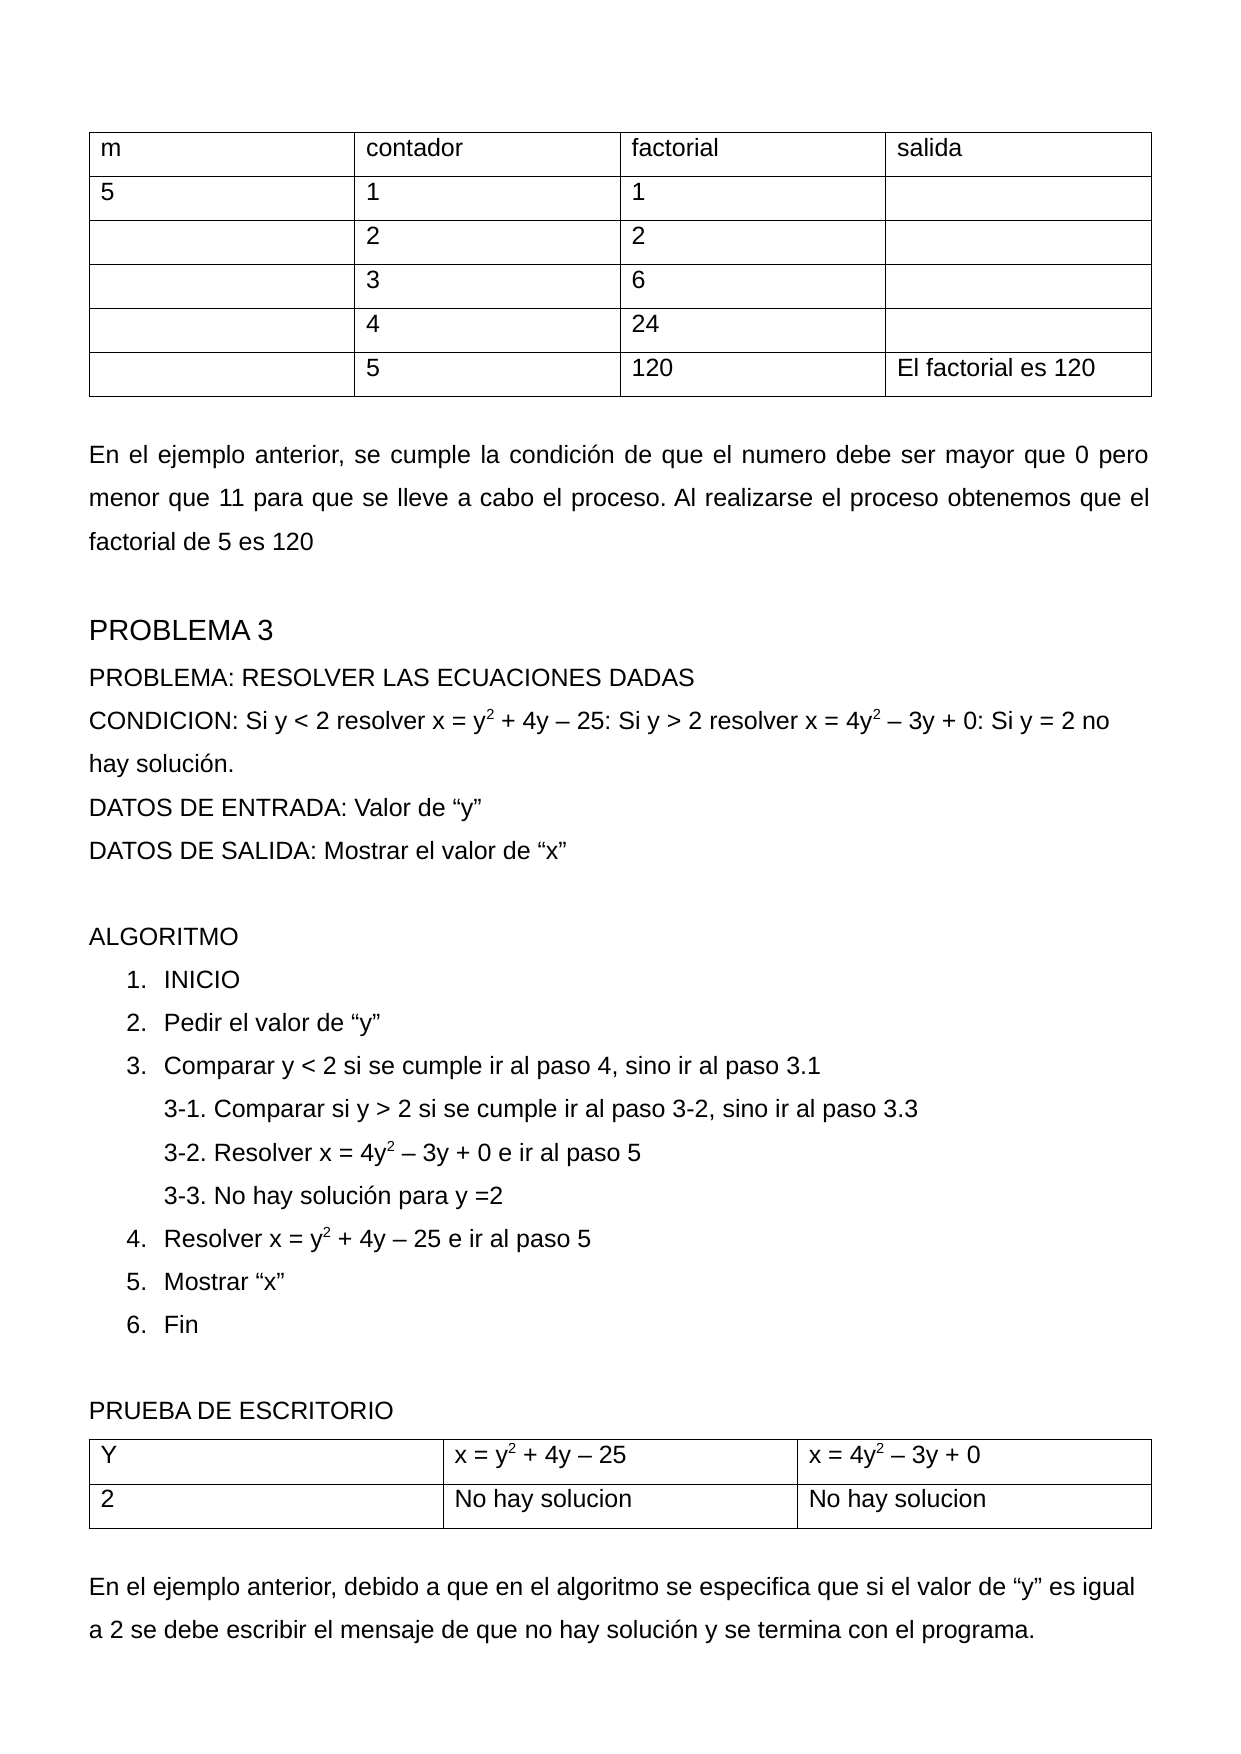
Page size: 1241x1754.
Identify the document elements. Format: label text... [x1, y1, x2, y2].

table_cell [90, 309, 354, 352]
table_cell [90, 353, 354, 396]
table_header factorial [621, 133, 885, 176]
table_cell 2 [621, 221, 885, 264]
table_cell [90, 221, 354, 264]
table_header x = 4y2 – 3y + 0 [798, 1440, 1151, 1483]
table_cell 2 [355, 221, 620, 264]
table_cell 6 [621, 265, 885, 308]
list Mostrar “x” [126, 1267, 1152, 1296]
table_cell [886, 265, 1151, 308]
list INICIO [126, 965, 1152, 994]
list Comparar y < 2 si se cumple ir al paso 4, sino ir al paso 3.1 [126, 1051, 1152, 1080]
text En el ejemplo anterior, se cumple la condición de que el numero debe ser mayor que 0 pero menor que 11 para que se lleve a cabo el proceso. Al realizarse el proceso obtenemos que el factorial de 5 es 120 [89, 440, 1152, 555]
table_header x = y2 + 4y – 25 [444, 1440, 797, 1483]
text En el ejemplo anterior, debido a que en el algoritmo se especifica que si el valor de “y” es igual a 2 se debe escribir el mensaje de que no hay solución y se termina con el programa. [89, 1572, 1152, 1643]
table_cell El factorial es 120 [886, 353, 1151, 396]
list 3-3. No hay solución para y =2 [164, 1181, 1152, 1209]
table_cell No hay solucion [444, 1485, 797, 1527]
table_cell 120 [621, 353, 885, 396]
table_cell 24 [621, 309, 885, 352]
table_cell [886, 221, 1151, 264]
table_cell 1 [621, 177, 885, 220]
table_cell [886, 309, 1151, 352]
list Fin [126, 1310, 1152, 1339]
text PROBLEMA 3 [89, 613, 1152, 646]
table_cell 4 [355, 309, 620, 352]
table_cell 5 [90, 177, 354, 220]
text DATOS DE ENTRADA: Valor de “y” [89, 792, 1152, 821]
table_cell No hay solucion [798, 1485, 1151, 1527]
list 3-1. Comparar si y > 2 si se cumple ir al paso 3-2, sino ir al paso 3.3 [164, 1094, 1152, 1123]
text PRUEBA DE ESCRITORIO [89, 1396, 1152, 1425]
table_header salida [886, 133, 1151, 176]
table_header contador [355, 133, 620, 176]
table_header Y [90, 1440, 443, 1483]
list Pedir el valor de “y” [126, 1008, 1152, 1037]
table_cell [90, 265, 354, 308]
text CONDICION: Si y < 2 resolver x = y2 + 4y – 25: Si y > 2 resolver x = 4y2 – 3y + 0: Si y = 2 no hay solución. [89, 706, 1152, 778]
table_cell [886, 177, 1151, 220]
table_header m [90, 133, 354, 176]
list 3-2. Resolver x = 4y2 – 3y + 0 e ir al paso 5 [164, 1137, 1152, 1166]
text PROBLEMA: RESOLVER LAS ECUACIONES DADAS [89, 663, 1152, 692]
text DATOS DE SALIDA: Mostrar el valor de “x” [89, 836, 1152, 864]
list Resolver x = y2 + 4y – 25 e ir al paso 5 [126, 1224, 1152, 1252]
text ALGORITMO [89, 922, 1152, 951]
table_cell 3 [355, 265, 620, 308]
table_cell 2 [90, 1485, 443, 1527]
table_cell 1 [355, 177, 620, 220]
table_cell 5 [355, 353, 620, 396]
